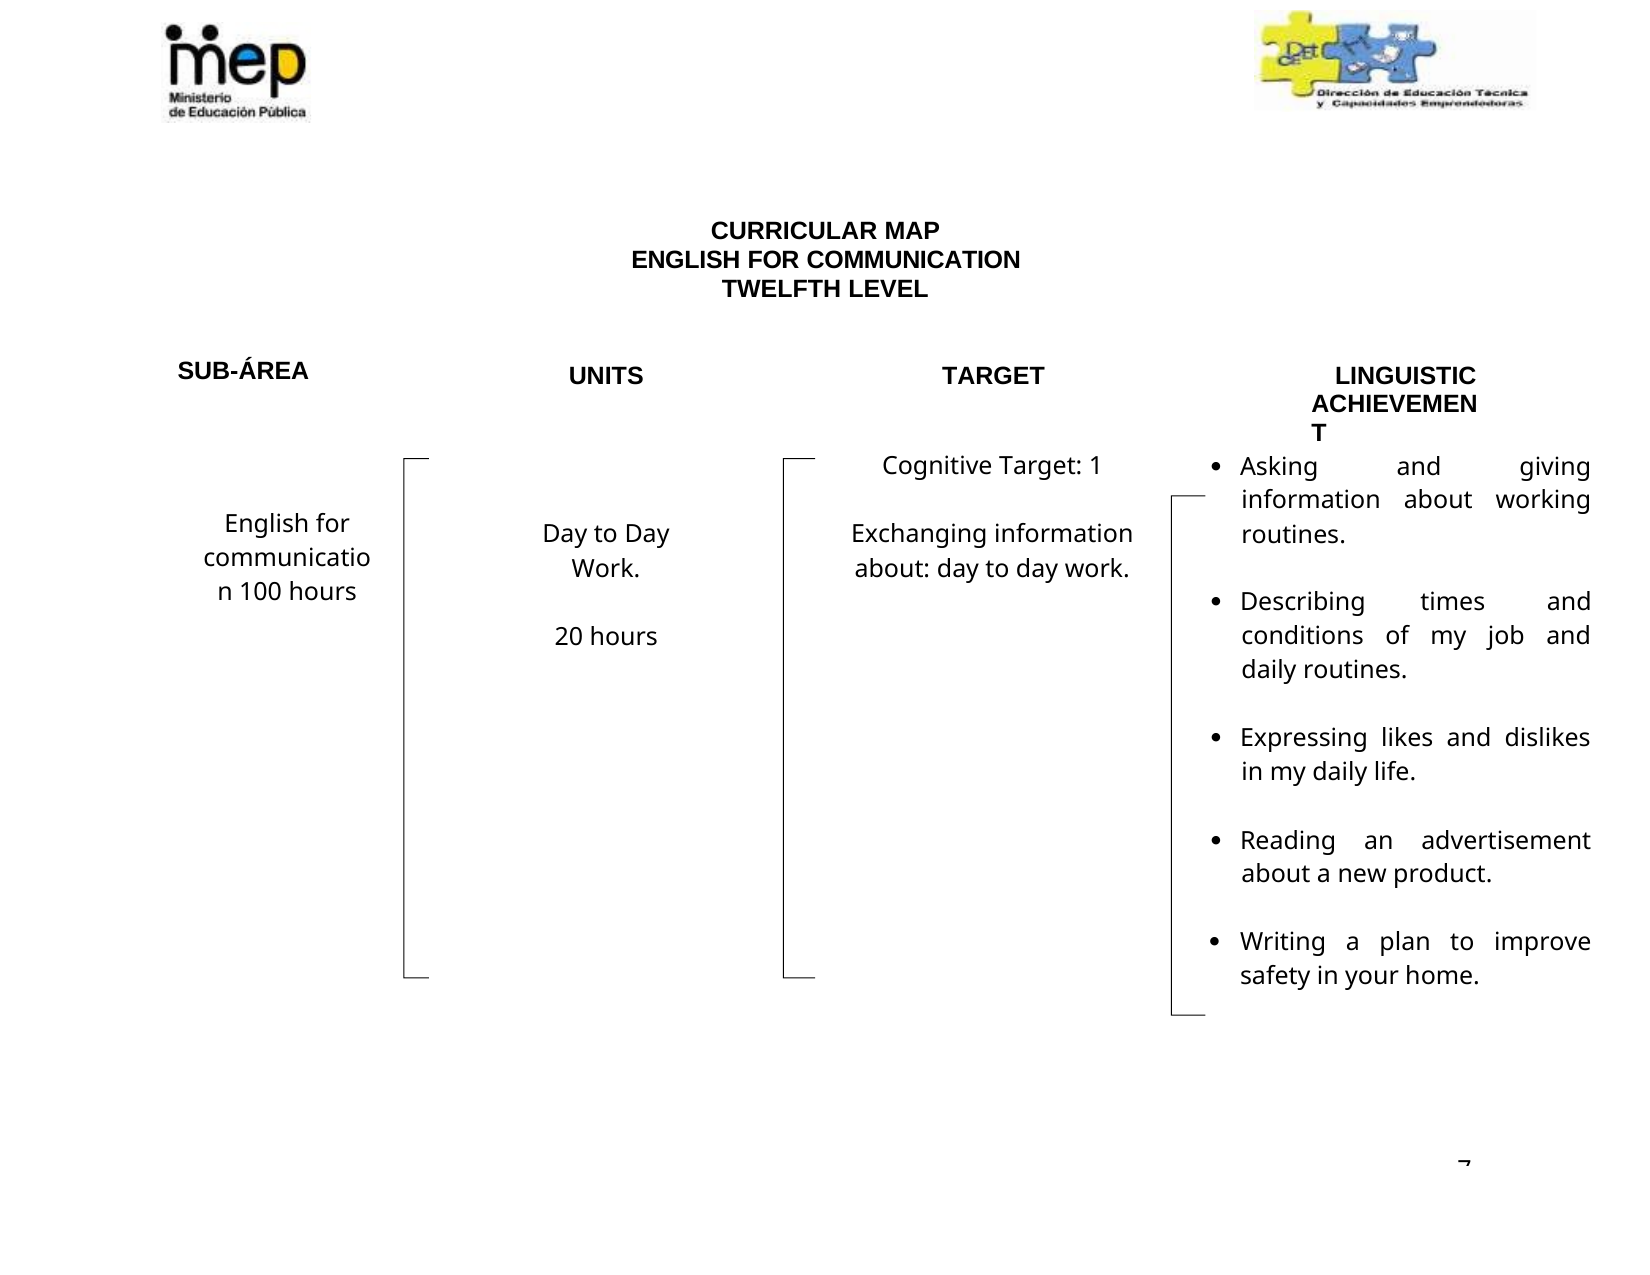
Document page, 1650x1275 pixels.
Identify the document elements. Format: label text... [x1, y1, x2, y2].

list Reading an advertisement about a new product. [1212, 822, 1591, 889]
picture [160, 22, 312, 123]
text 20 hours [506, 618, 706, 652]
text Cognitive Target: 1 [824, 448, 1161, 482]
list Expressing likes and dislikes in my daily life. [1212, 720, 1591, 788]
text Day to Day Work. [506, 516, 706, 584]
text TWELFTH LEVEL [722, 274, 1625, 302]
list Writing a plan to improve safety in your home. [1210, 924, 1591, 992]
picture [1254, 10, 1537, 112]
list Asking and giving information about working routines. [1212, 448, 1591, 550]
text Exchanging information about: day to day work. [823, 516, 1161, 584]
subtitle SUB-ÁREA UNITS TARGET LINGUISTIC ACHIEVEMENT [177, 356, 1493, 447]
list Describing times and conditions of my job and daily routines. [1212, 584, 1591, 686]
text English for communication 100 hours [203, 506, 371, 608]
subtitle CURRICULAR MAP ENGLISH FOR COMMUNICATION [631, 216, 1041, 274]
